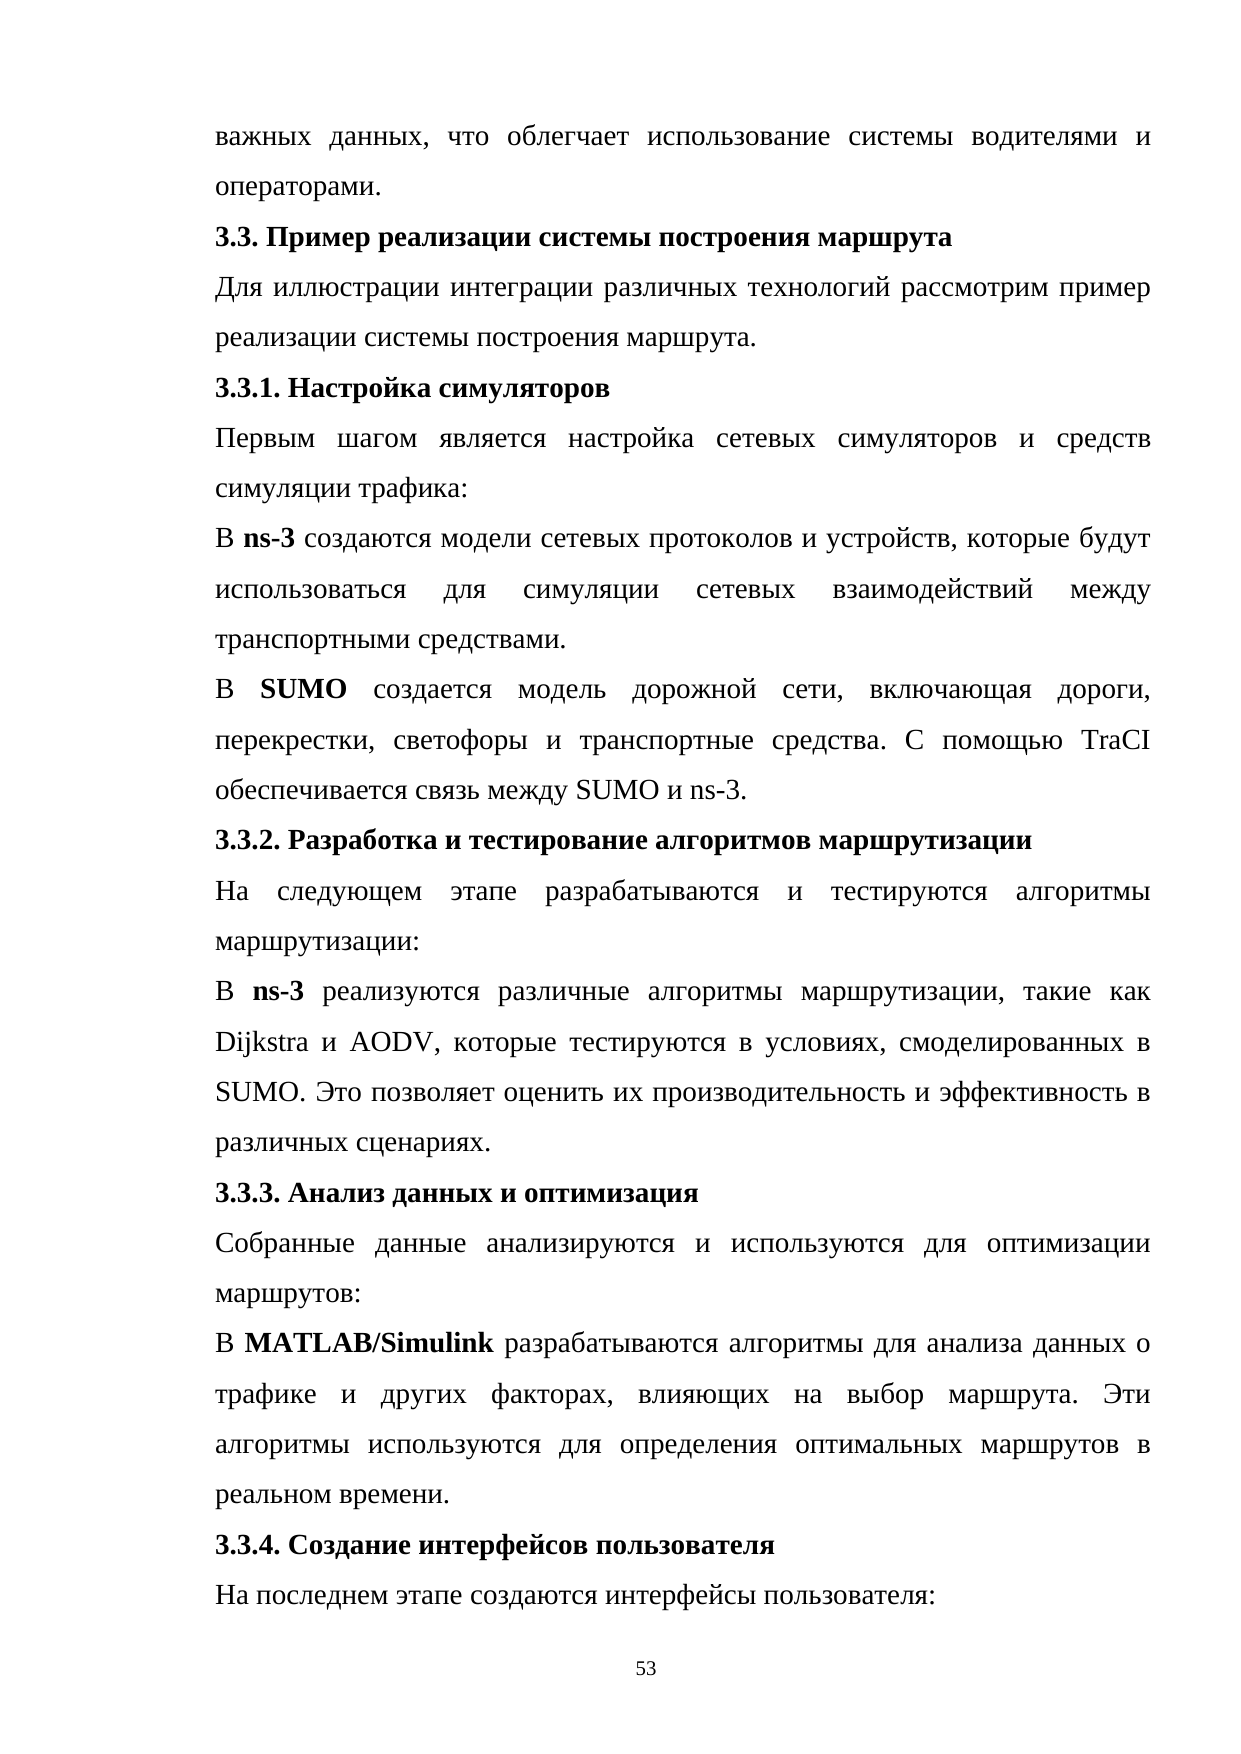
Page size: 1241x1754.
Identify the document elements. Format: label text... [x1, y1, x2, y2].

text Собранные данные анализируются и используются для оптимизации маршрутов: [215, 1225, 1152, 1309]
text В SUMO создается модель дорожной сети, включающая дороги, перекрестки, светофоры и транспортные средства. С помощью TraCI обеспечивается связь между SUMO и ns-3. [215, 672, 1152, 806]
text Для иллюстрации интеграции различных технологий рассмотрим пример реализации системы построения маршрута. [215, 269, 1152, 353]
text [215, 118, 1152, 202]
text Первым шагом является настройка сетевых симуляторов и средств симуляции трафика: [215, 420, 1152, 504]
text 3.3. Пример реализации системы построения маршрута [215, 219, 1152, 252]
text На последнем этапе создаются интерфейсы пользователя: [215, 1577, 1152, 1611]
text 3.3.1. Настройка симуляторов [215, 370, 1152, 403]
text На следующем этапе разрабатываются и тестируются алгоритмы маршрутизации: [215, 873, 1152, 957]
text В MATLAB/Simulink разрабатываются алгоритмы для анализа данных о трафике и других факторах, влияющих на выбор маршрута. Эти алгоритмы используются для определения оптимальных маршрутов в реальном времени. [215, 1326, 1152, 1510]
text В ns-3 реализуются различные алгоритмы маршрутизации, такие как Dijkstra и AODV, которые тестируются в условиях, смоделированных в SUMO. Это позволяет оценить их производительность и эффективность в различных сценариях. [215, 973, 1152, 1158]
text 3.3.4. Создание интерфейсов пользователя [215, 1527, 1152, 1560]
text 3.3.2. Разработка и тестирование алгоритмов маршрутизации [215, 822, 1152, 856]
text 3.3.3. Анализ данных и оптимизация [215, 1175, 1152, 1208]
text В ns-3 создаются модели сетевых протоколов и устройств, которые будут использоваться для симуляции сетевых взаимодействий между транспортными средствами. [215, 521, 1152, 655]
